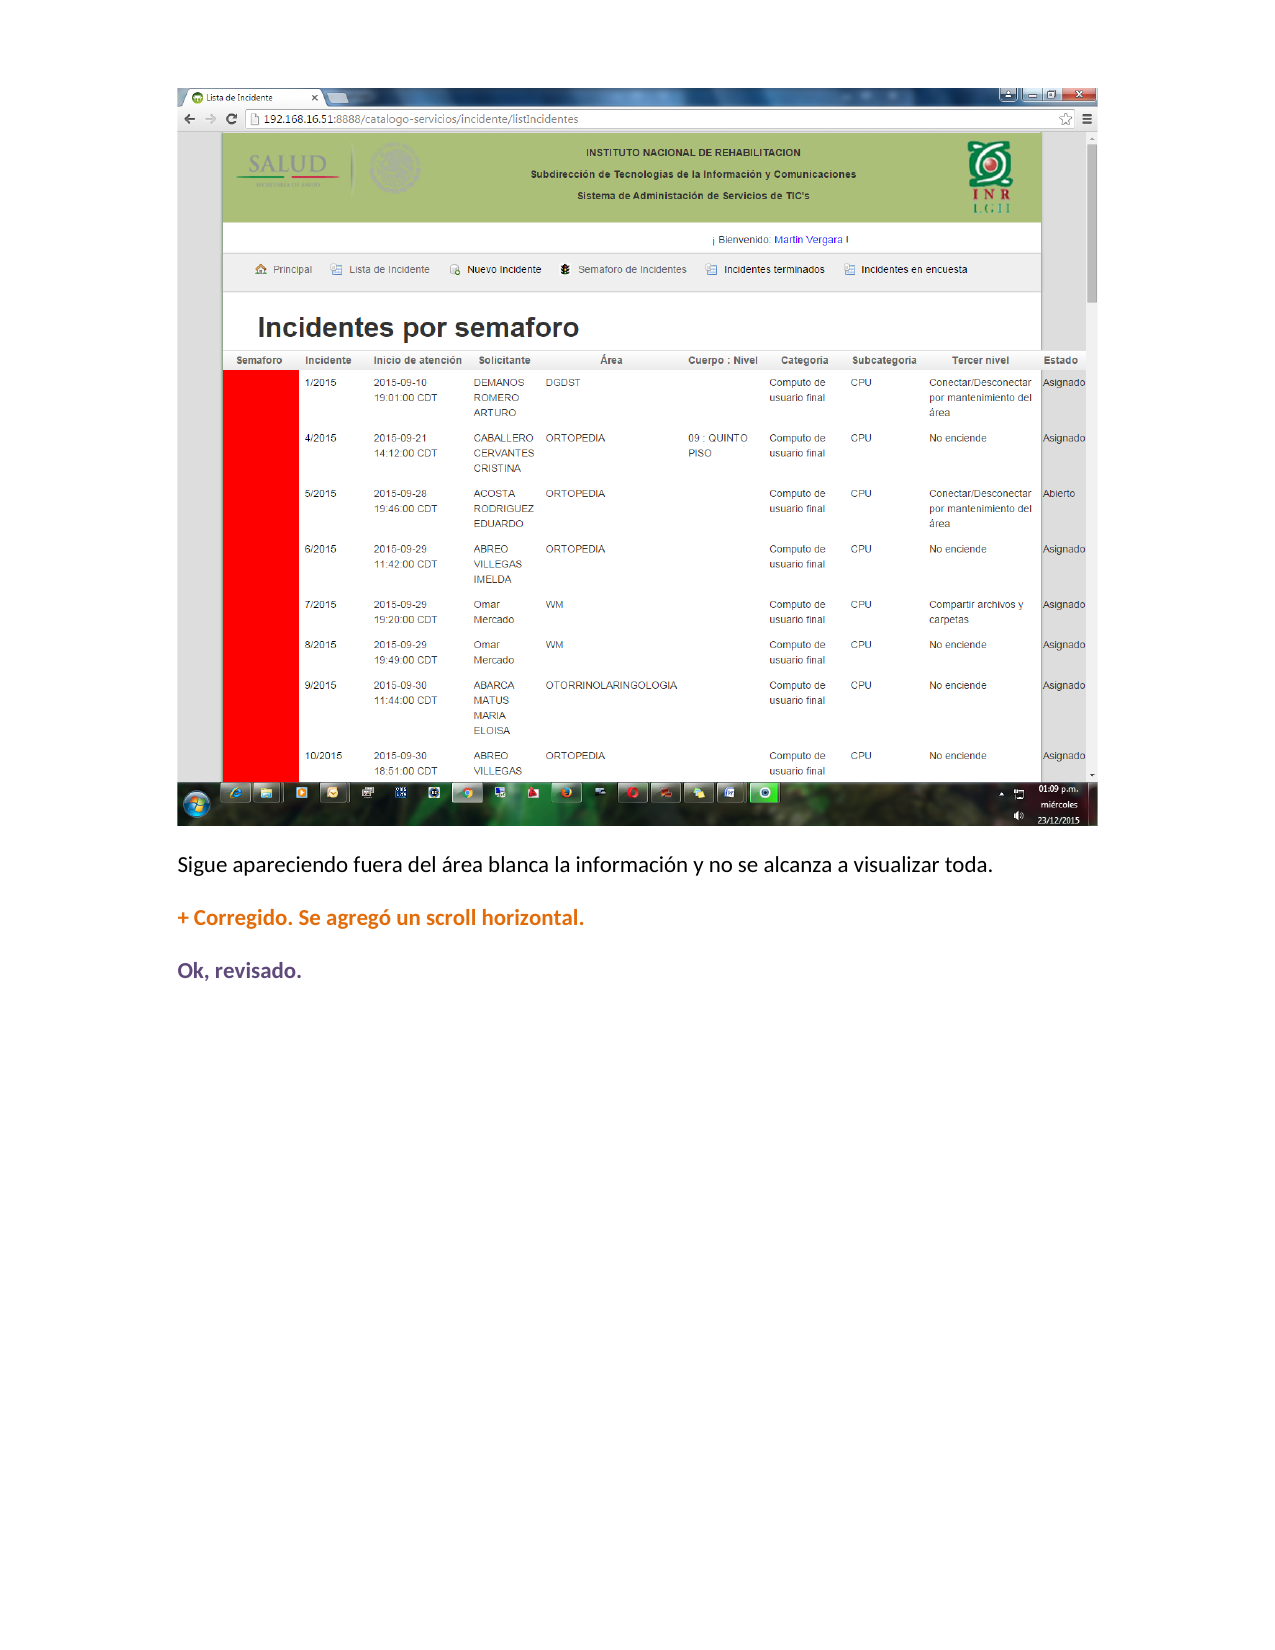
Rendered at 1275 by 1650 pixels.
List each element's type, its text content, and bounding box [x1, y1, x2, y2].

text + Corregido. Se agregó un scroll horizontal. [177, 903, 1098, 931]
picture [177, 88, 1098, 826]
text Ok, revisado. [177, 956, 1098, 984]
text Sigue apareciendo fuera del área blanca la información y no se alcanza a visualizar toda. [177, 850, 1098, 878]
